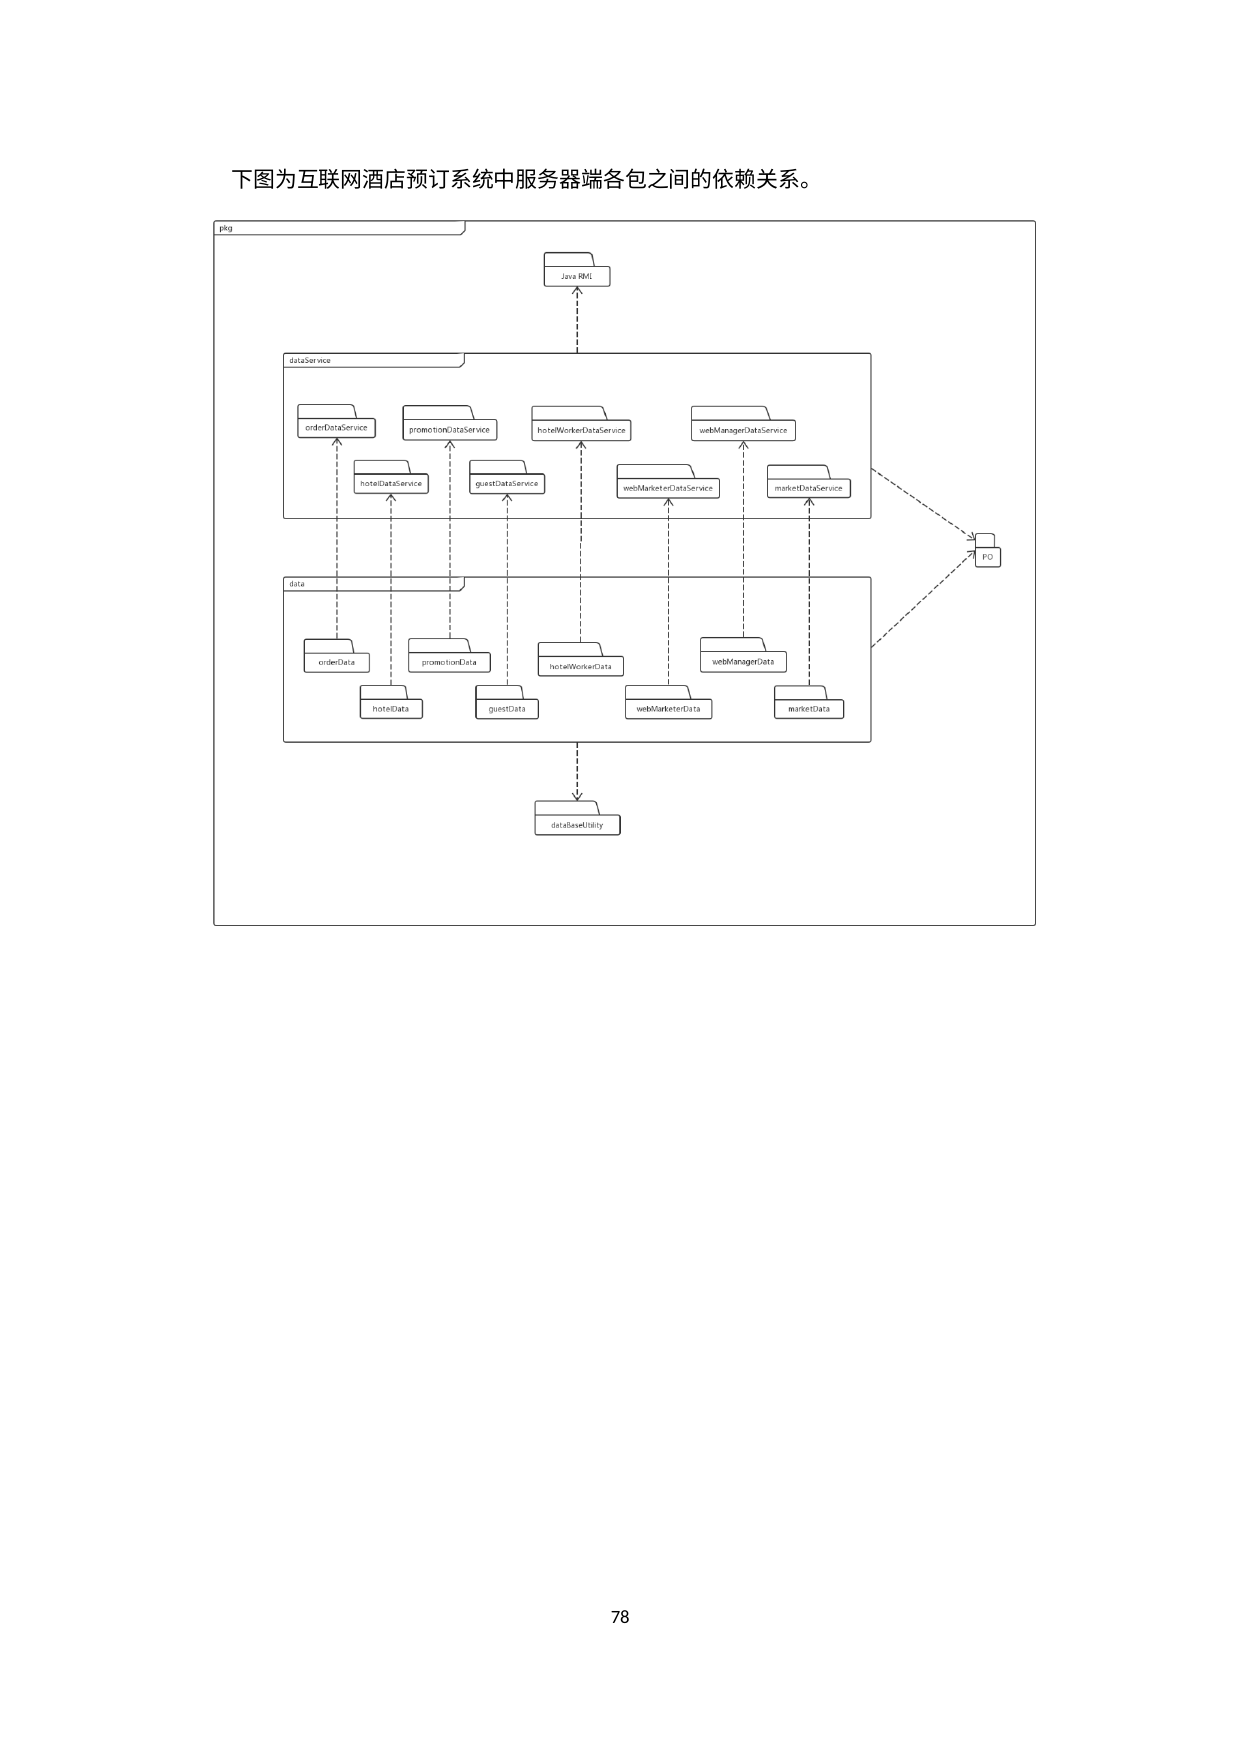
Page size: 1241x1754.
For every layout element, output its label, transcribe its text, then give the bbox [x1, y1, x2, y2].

picture [187, 194, 1053, 943]
text 下图为互联网酒店预订系统中服务器端各包之间的依赖关系。 [187, 162, 1053, 194]
